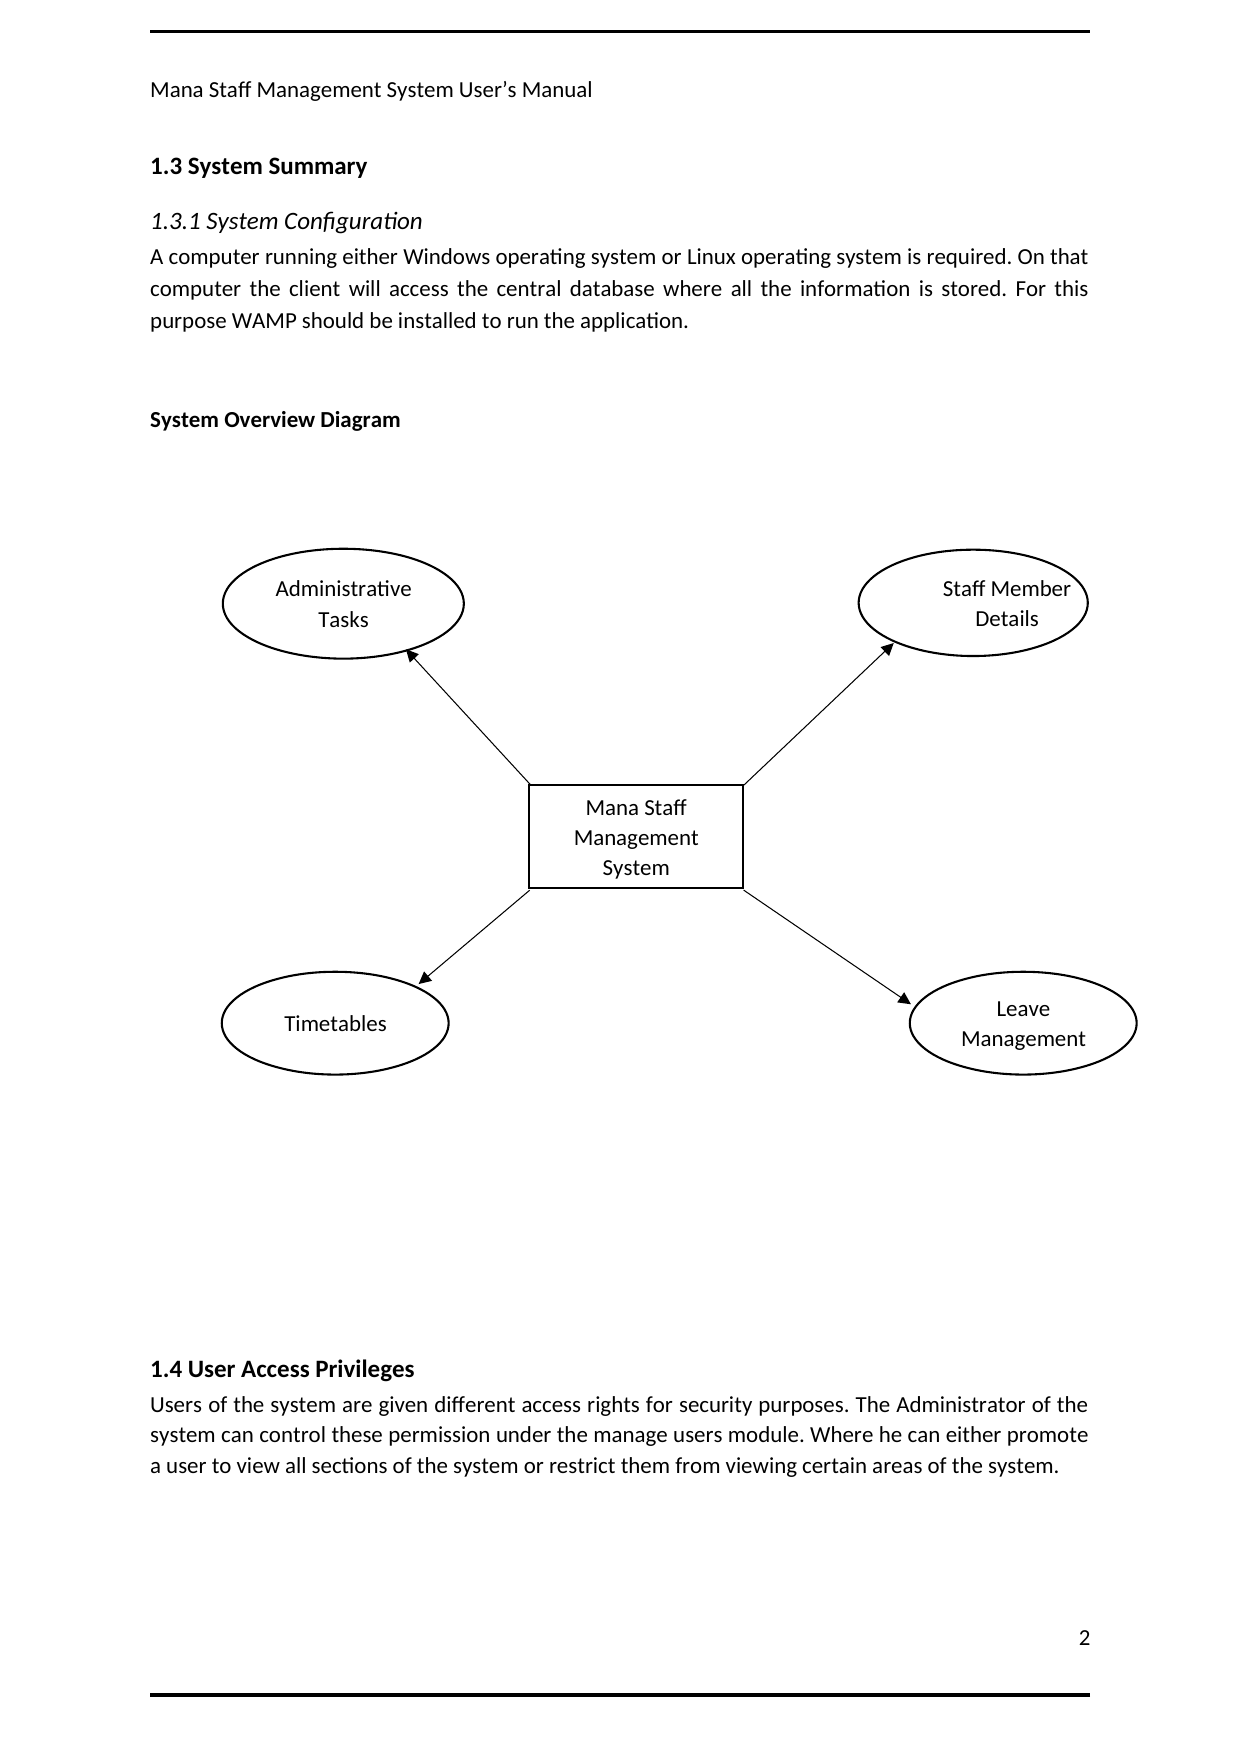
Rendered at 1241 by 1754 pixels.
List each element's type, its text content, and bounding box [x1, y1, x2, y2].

text A computer running either Windows operating system or Linux operating system is required. On that computer the client will access the central database where all the information is stored. For this purpose WAMP should be installed to run the application. [150, 242, 1090, 335]
text Users of the system are given different access rights for security purposes. The Administrator of the system can control these permission under the manage users module. Where he can either promote a user to view all sections of the system or restrict them from viewing certain areas of the system. [150, 1390, 1090, 1479]
text System Overview Diagram [150, 405, 1090, 433]
subtitle 1.4 User Access Privileges [150, 1354, 1090, 1384]
subtitle 1.3 System Summary [150, 150, 1090, 181]
subtitle 1.3.1 System Configuration [150, 206, 1090, 236]
